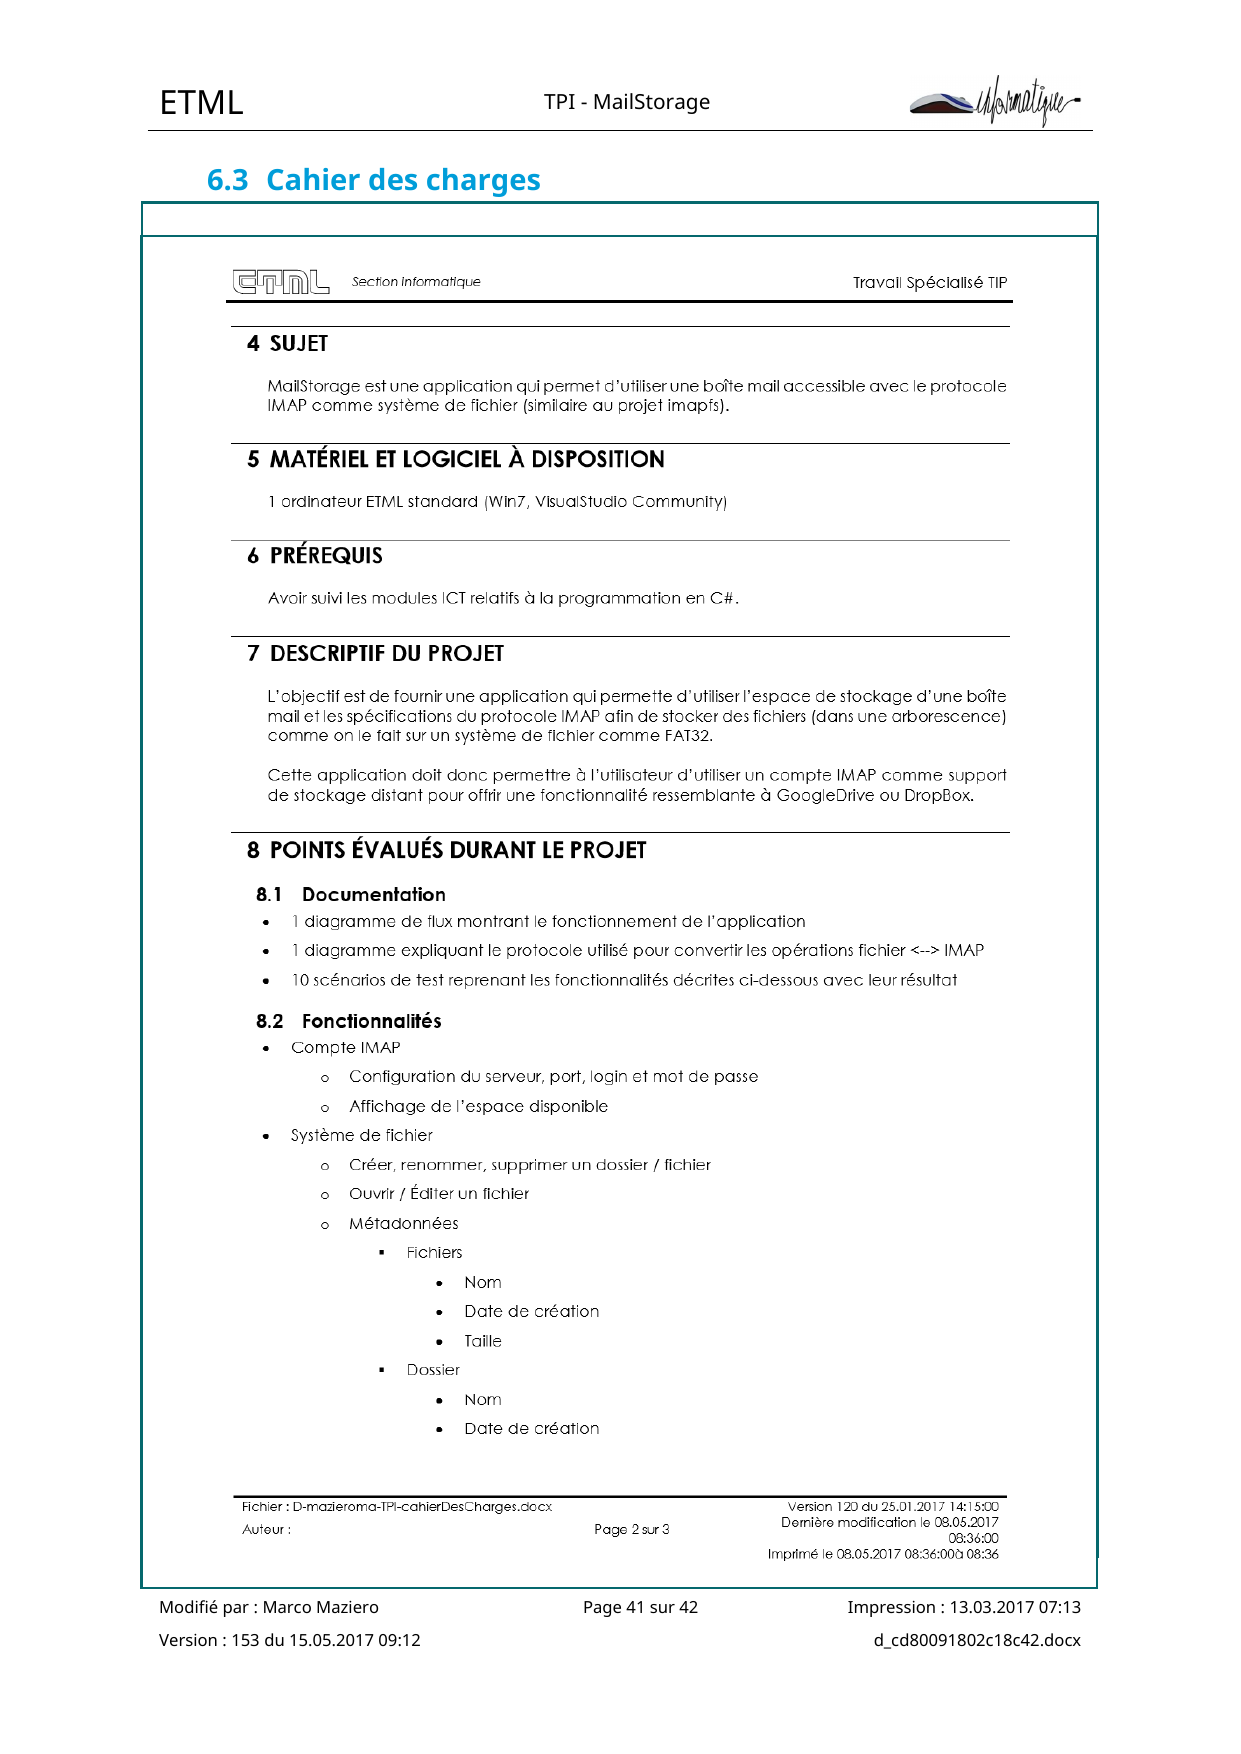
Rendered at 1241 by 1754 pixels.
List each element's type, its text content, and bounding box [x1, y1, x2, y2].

picture [143, 237, 1096, 1587]
picture [143, 204, 1097, 235]
subtitle Cahier des charges [207, 159, 1092, 199]
picture [909, 75, 1082, 128]
